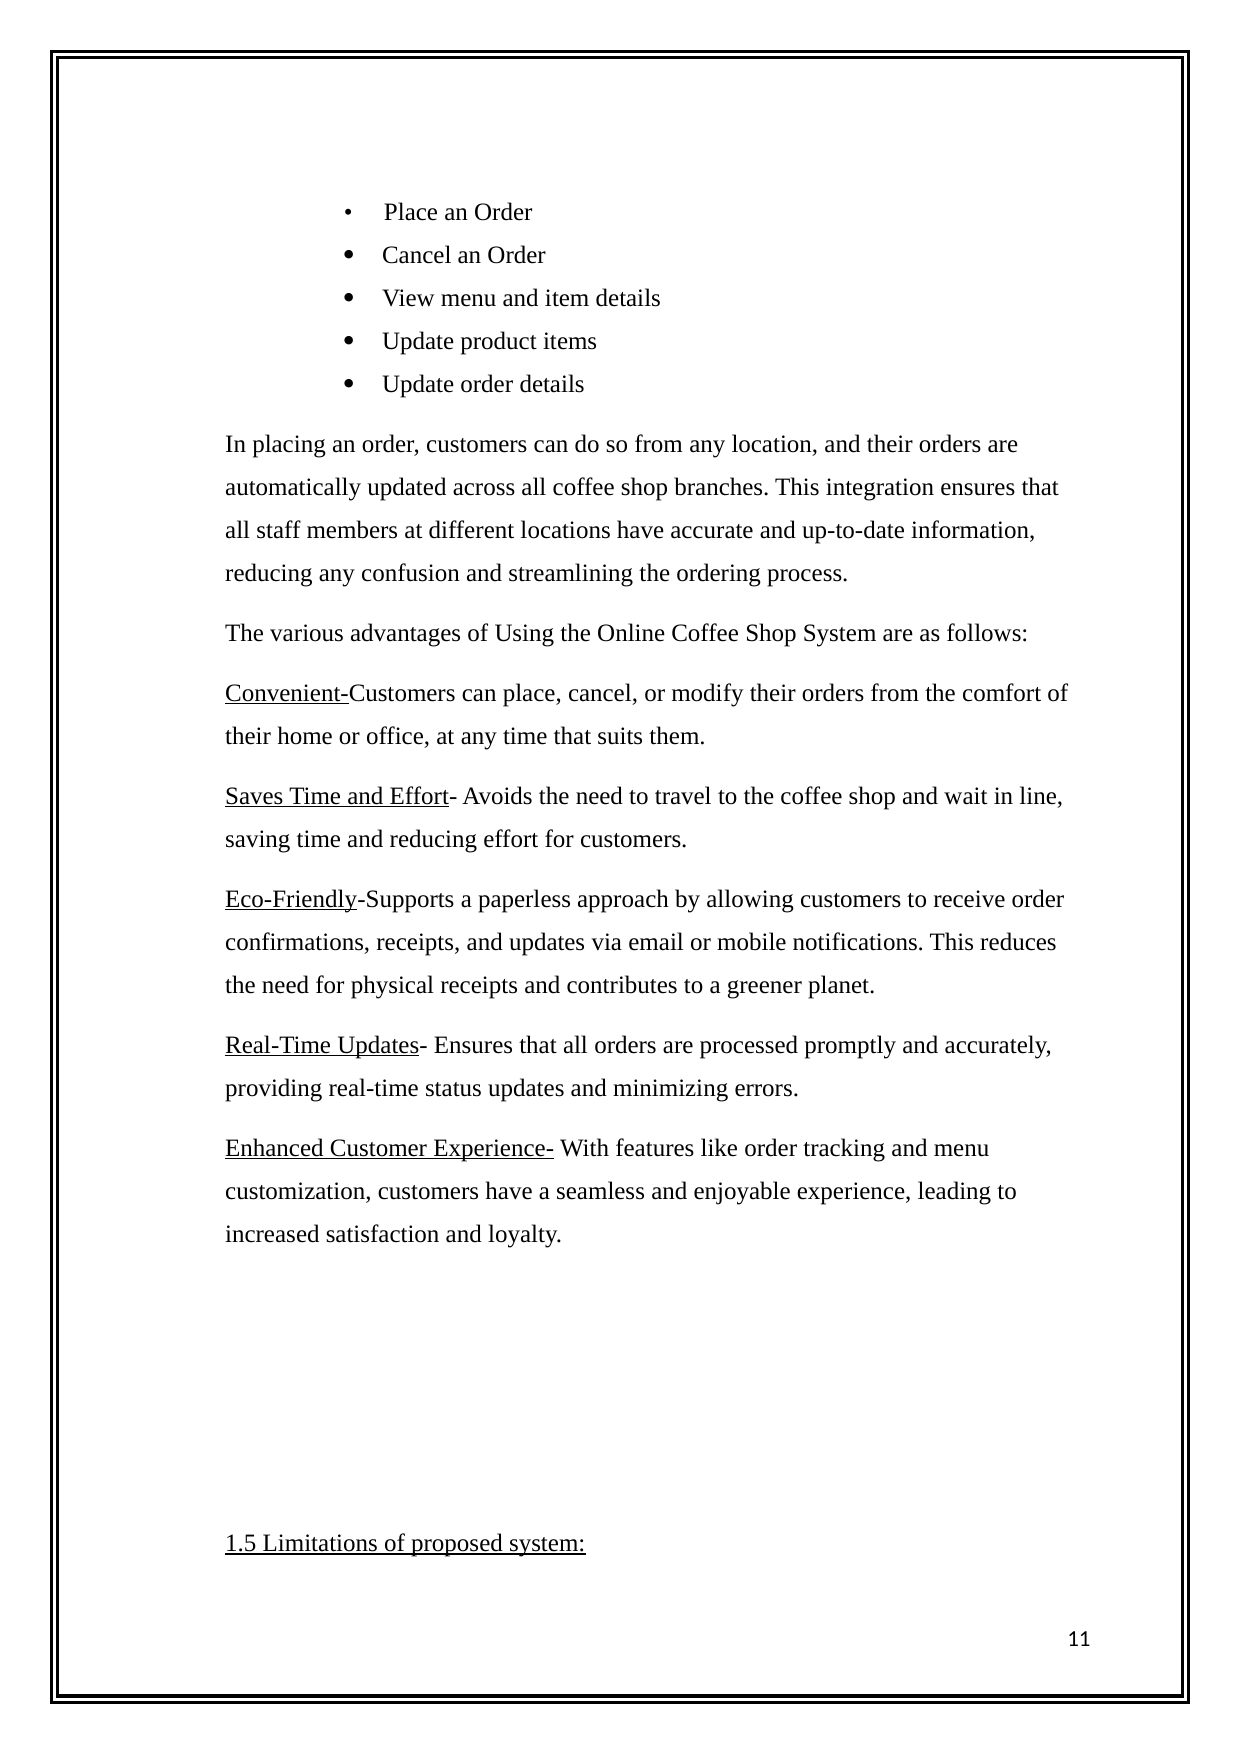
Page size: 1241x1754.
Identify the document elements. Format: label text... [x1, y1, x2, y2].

list Update order details [344, 369, 1090, 398]
list Update product items [344, 326, 1090, 355]
text In placing an order, customers can do so from any location, and their orders are automatically updated across all coffee shop branches. This integration ensures that all staff members at different locations have accurate and up-to-date information, reducing any confusion and streamlining the ordering process. [225, 429, 1090, 587]
list • Place an Order [300, 197, 1090, 226]
text The various advantages of Using the Online Coffee Shop System are as follows: [225, 618, 1090, 647]
text Eco-Friendly-Supports a paperless approach by allowing customers to receive order confirmations, receipts, and updates via email or mobile notifications. This reduces the need for physical receipts and contributes to a greener planet. [225, 884, 1090, 999]
text Real-Time Updates- Ensures that all orders are processed promptly and accurately, providing real-time status updates and minimizing errors. [225, 1030, 1090, 1102]
text Enhanced Customer Experience- With features like order tracking and menu customization, customers have a seamless and enjoyable experience, leading to increased satisfaction and loyalty. [225, 1133, 1090, 1248]
text Convenient-Customers can place, cancel, or modify their orders from the comfort of their home or office, at any time that suits them. [225, 678, 1090, 750]
text Saves Time and Effort- Avoids the need to travel to the coffee shop and wait in line, saving time and reducing effort for customers. [225, 781, 1090, 853]
list Cancel an Order [344, 240, 1090, 269]
text 1.5 Limitations of proposed system: [225, 1528, 1090, 1557]
list View menu and item details [344, 283, 1090, 312]
